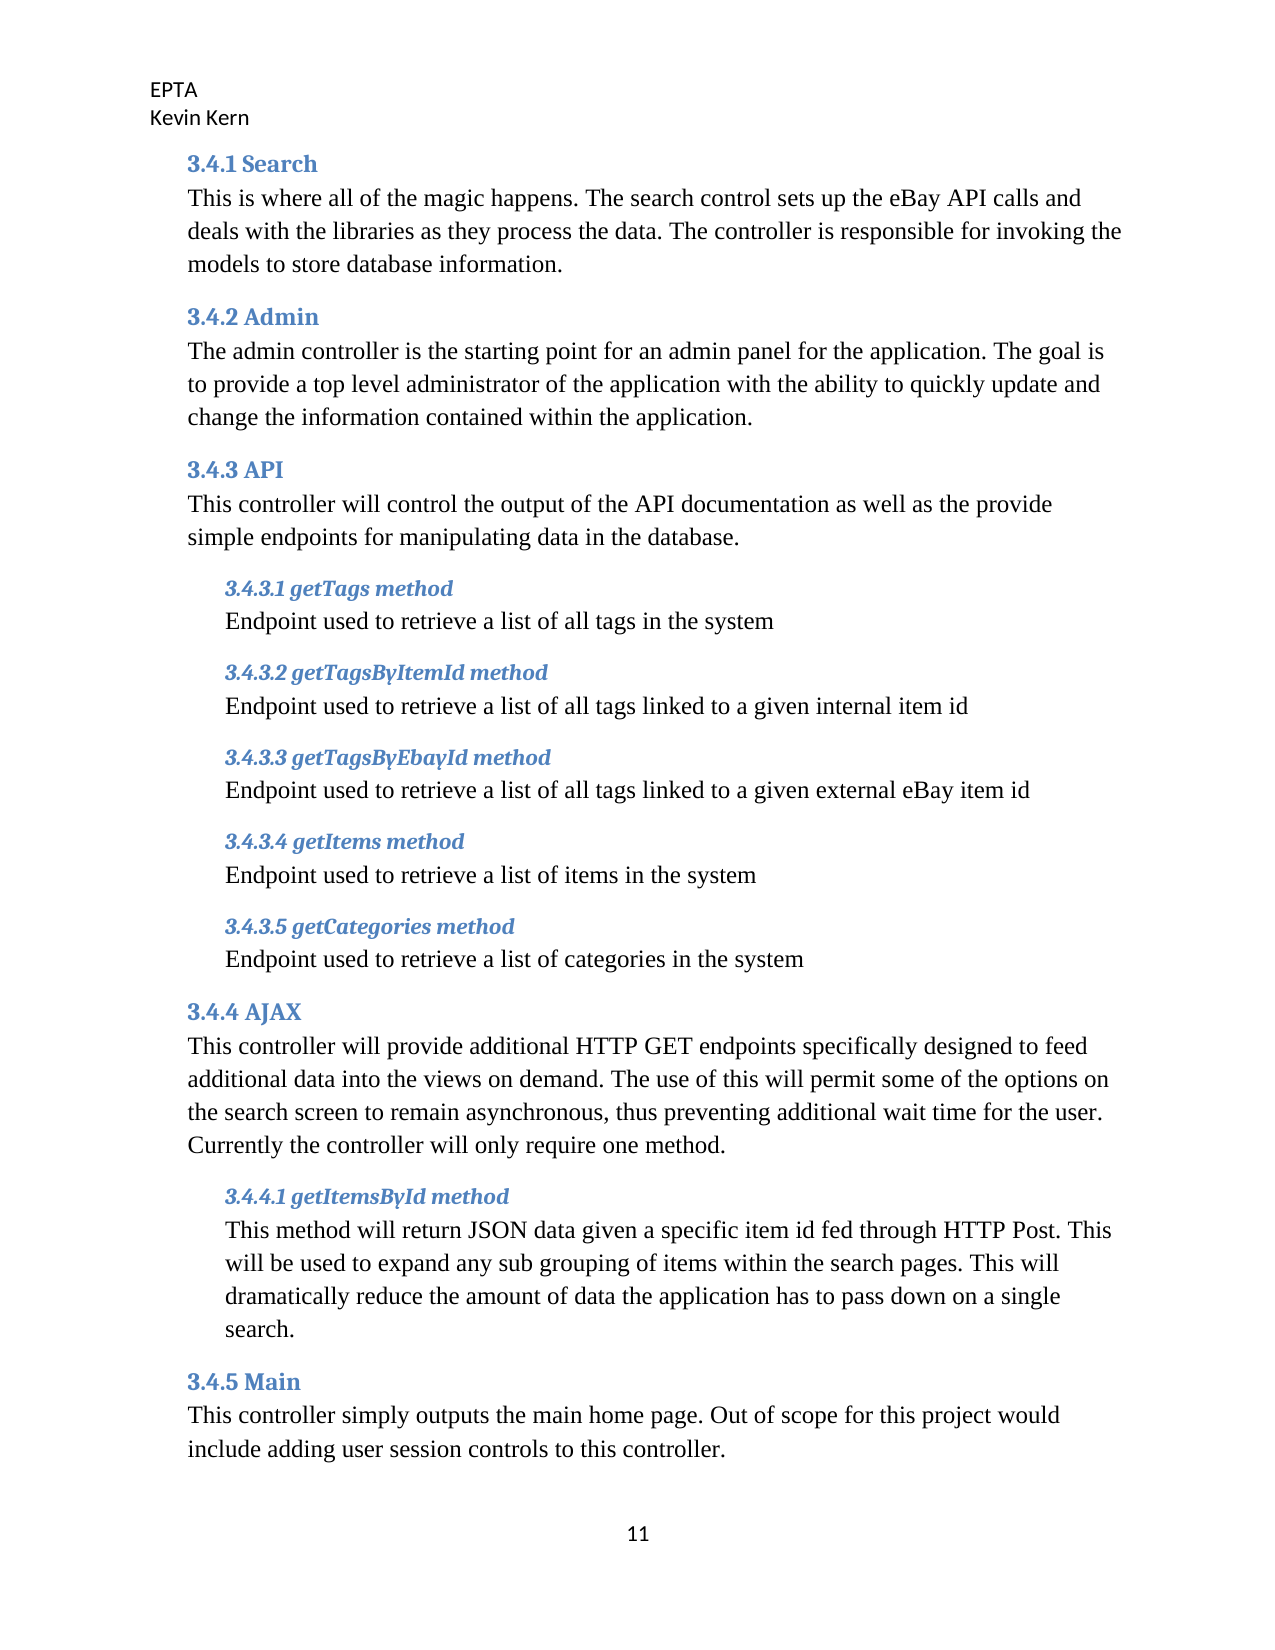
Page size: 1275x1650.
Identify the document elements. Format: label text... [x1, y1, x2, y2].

text 3.4.1 Search This is where all of the magic happens. The search control sets up the eBay API calls and deals with the libraries as they process the data. The controller is responsible for invoking the models to store database information. [187, 150, 1125, 278]
text 3.4.2 Admin The admin controller is the starting point for an admin panel for the application. The goal is to provide a top level administrator of the application with the ability to quickly update and change the information contained within the application. [187, 303, 1125, 431]
text 3.4.3 API This controller will control the output of the API documentation as well as the provide simple endpoints for manipulating data in the database. [187, 456, 1125, 551]
text 3.4.3.3 getTagsByEbayId method Endpoint used to retrieve a list of all tags linked to a given external eBay item id [225, 745, 1125, 804]
text 3.4.5 Main This controller simply outputs the main home page. Out of scope for this project would include adding user session controls to this controller. [187, 1368, 1125, 1462]
text 3.4.3.2 getTagsByItemId method Endpoint used to retrieve a list of all tags linked to a given internal item id [225, 660, 1125, 719]
text 3.4.3.1 getTags method Endpoint used to retrieve a list of all tags in the system [225, 576, 1125, 635]
text 3.4.3.5 getCategories method Endpoint used to retrieve a list of categories in the system [225, 914, 1125, 973]
text 3.4.4.1 getItemsById method This method will return JSON data given a specific item id fed through HTTP Post. This will be used to expand any sub grouping of items within the search pages. This will dramatically reduce the amount of data the application has to pass down on a single search. [225, 1184, 1125, 1342]
text 3.4.4 AJAX This controller will provide additional HTTP GET endpoints specifically designed to feed additional data into the views on demand. The use of this will permit some of the options on the search screen to remain asynchronous, thus preventing additional wait time for the user. Currently the controller will only require one method. [187, 998, 1125, 1159]
text 3.4.3.4 getItems method Endpoint used to retrieve a list of items in the system [225, 829, 1125, 888]
